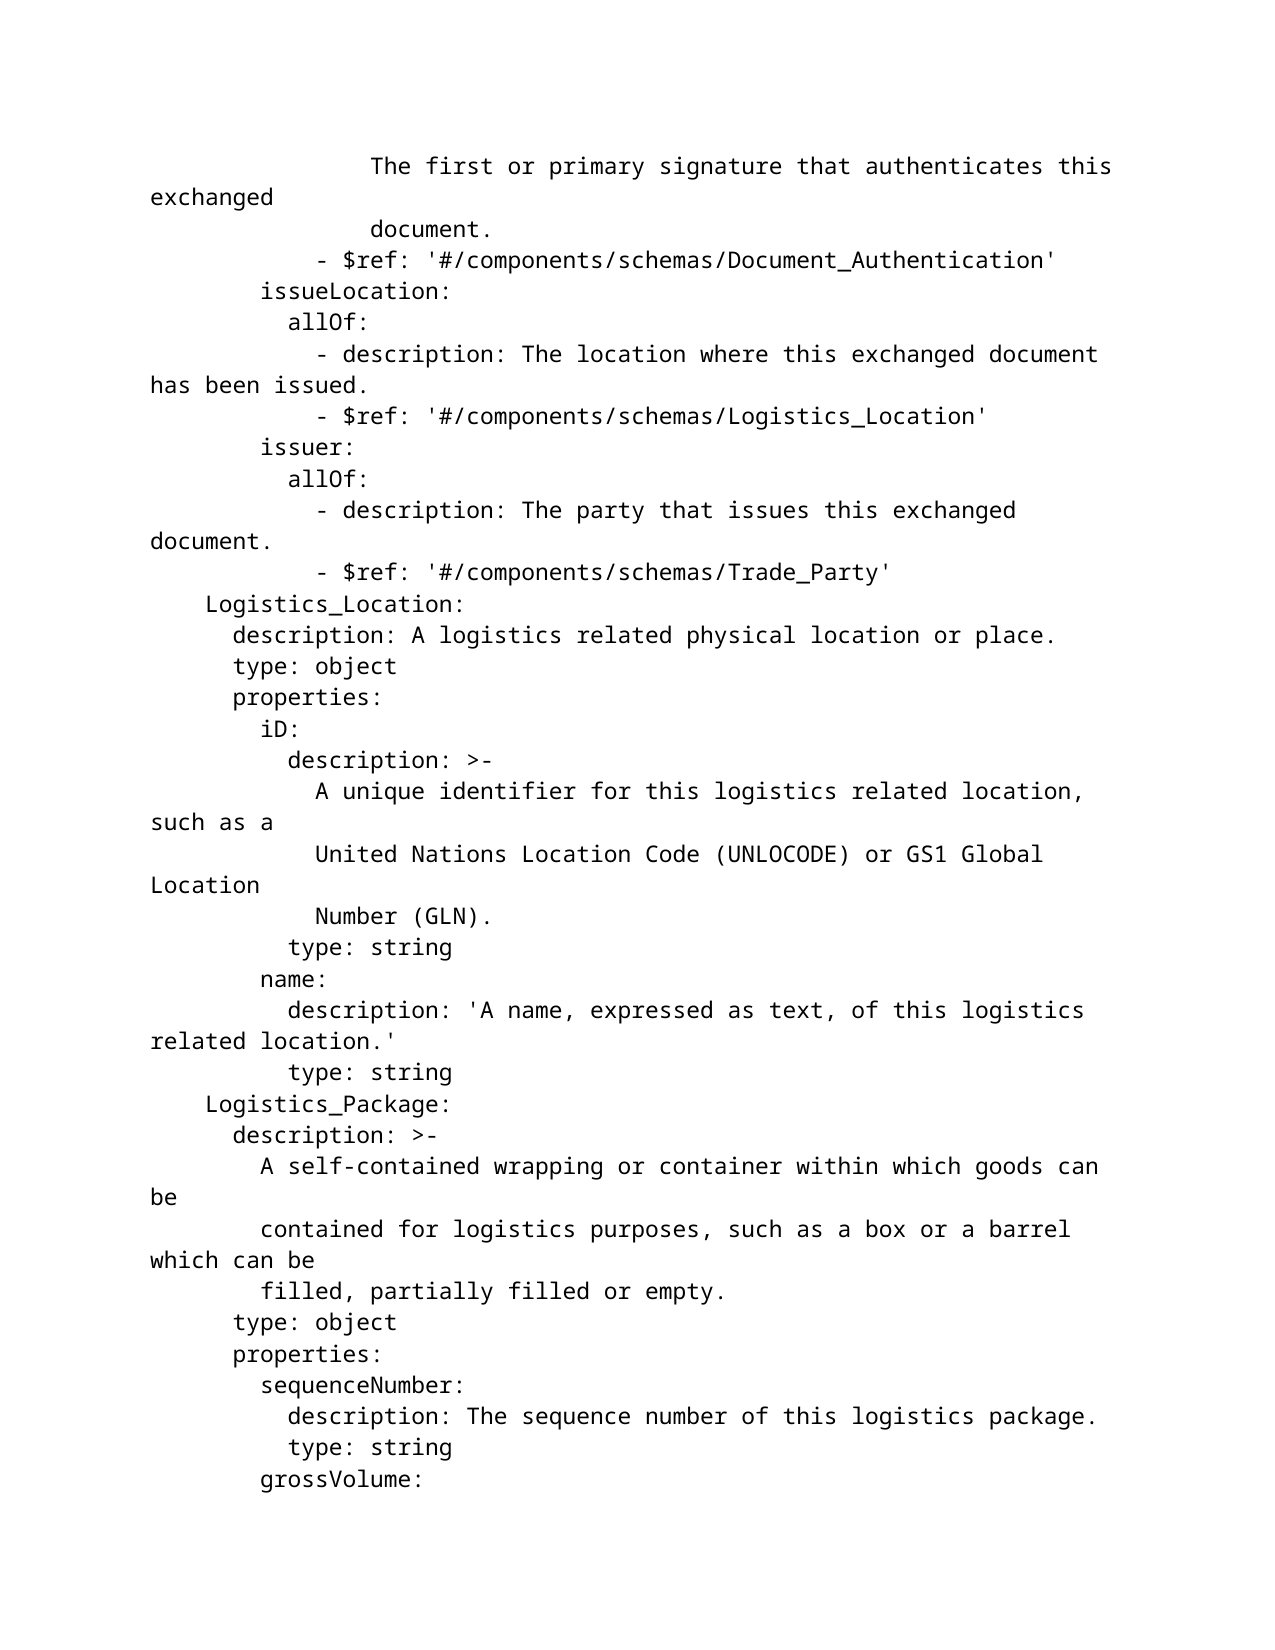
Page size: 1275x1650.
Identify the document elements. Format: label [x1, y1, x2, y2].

text [150, 150, 1125, 1494]
